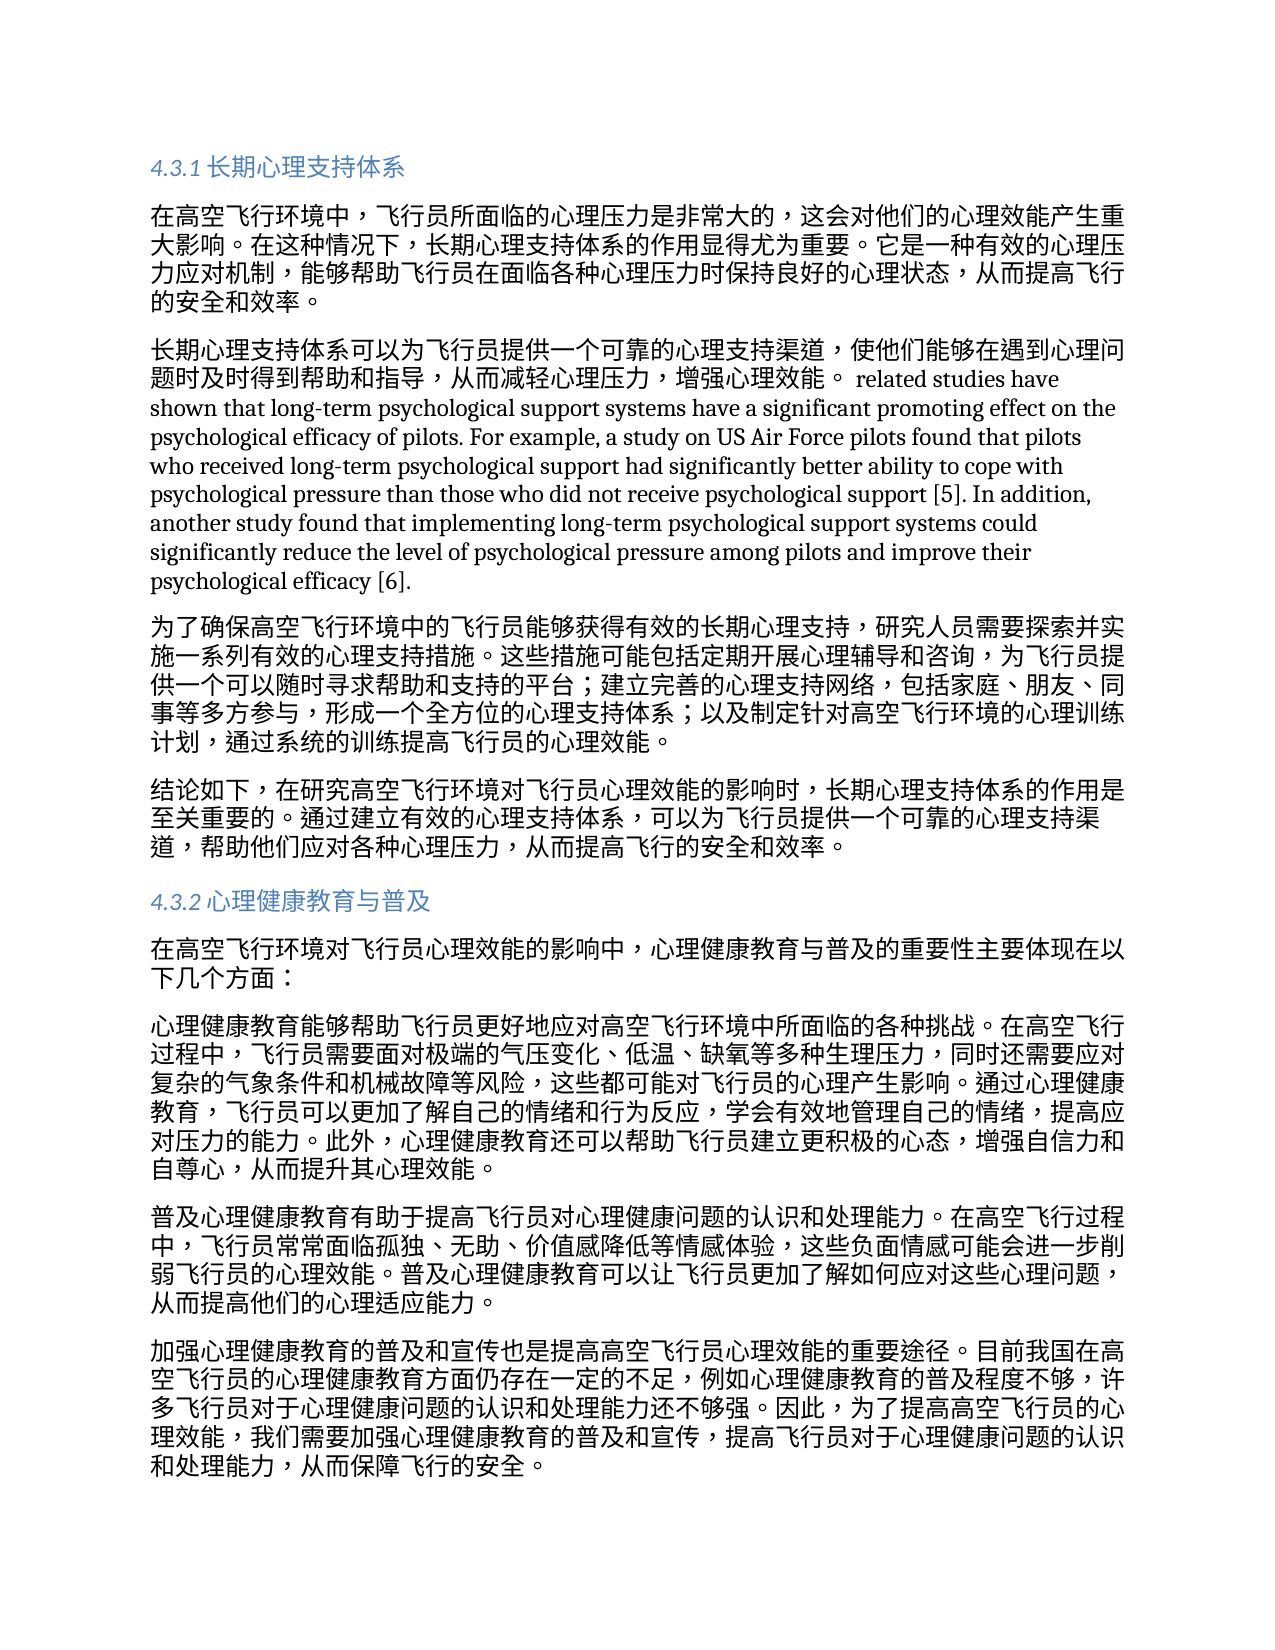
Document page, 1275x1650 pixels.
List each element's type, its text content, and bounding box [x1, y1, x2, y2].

text 普及心理健康教育有助于提高飞行员对心理健康问题的认识和处理能力。在高空飞行过程中，飞行员常常面临孤独、无助、价值感降低等情感体验，这些负面情感可能会进一步削弱飞行员的心理效能。普及心理健康教育可以让飞行员更加了解如何应对这些心理问题，从而提高他们的心理适应能力。 [150, 1204, 1125, 1319]
text 结论如下，在研究高空飞行环境对飞行员心理效能的影响时，长期心理支持体系的作用是至关重要的。通过建立有效的心理支持体系，可以为飞行员提供一个可靠的心理支持渠道，帮助他们应对各种心理压力，从而提高飞行的安全和效率。 [150, 777, 1125, 863]
subtitle 4.3.1 长期心理支持体系 [150, 150, 1125, 184]
text 为了确保高空飞行环境中的飞行员能够获得有效的长期心理支持，研究人员需要探索并实施一系列有效的心理支持措施。这些措施可能包括定期开展心理辅导和咨询，为飞行员提供一个可以随时寻求帮助和支持的平台；建立完善的心理支持网络，包括家庭、朋友、同事等多方参与，形成一个全方位的心理支持体系；以及制定针对高空飞行环境的心理训练计划，通过系统的训练提高飞行员的心理效能。 [150, 614, 1125, 758]
text 长期心理支持体系可以为飞行员提供一个可靠的心理支持渠道，使他们能够在遇到心理问题时及时得到帮助和指导，从而减轻心理压力，增强心理效能。 related studies have shown that long-term psychological support systems have a significant promoting effect on the psychological efficacy of pilots. For example, a study on US Air Force pilots found that pilots who received long-term psychological support had significantly better ability to cope with psychological pressure than those who did not receive psychological support [5]. In addition, another study found that implementing long-term psychological support systems could significantly reduce the level of psychological pressure among pilots and improve their psychological efficacy [6]. [150, 337, 1125, 595]
subtitle 4.3.2 心理健康教育与普及 [150, 884, 1125, 918]
text 加强心理健康教育的普及和宣传也是提高高空飞行员心理效能的重要途径。目前我国在高空飞行员的心理健康教育方面仍存在一定的不足，例如心理健康教育的普及程度不够，许多飞行员对于心理健康问题的认识和处理能力还不够强。因此，为了提高高空飞行员的心理效能，我们需要加强心理健康教育的普及和宣传，提高飞行员对于心理健康问题的认识和处理能力，从而保障飞行的安全。 [150, 1338, 1125, 1481]
text 心理健康教育能够帮助飞行员更好地应对高空飞行环境中所面临的各种挑战。在高空飞行过程中，飞行员需要面对极端的气压变化、低温、缺氧等多种生理压力，同时还需要应对复杂的气象条件和机械故障等风险，这些都可能对飞行员的心理产生影响。通过心理健康教育，飞行员可以更加了解自己的情绪和行为反应，学会有效地管理自己的情绪，提高应对压力的能力。此外，心理健康教育还可以帮助飞行员建立更积极的心态，增强自信力和自尊心，从而提升其心理效能。 [150, 1013, 1125, 1185]
text 在高空飞行环境中，飞行员所面临的心理压力是非常大的，这会对他们的心理效能产生重大影响。在这种情况下，长期心理支持体系的作用显得尤为重要。它是一种有效的心理压力应对机制，能够帮助飞行员在面临各种心理压力时保持良好的心理状态，从而提高飞行的安全和效率。 [150, 203, 1125, 318]
text 在高空飞行环境对飞行员心理效能的影响中，心理健康教育与普及的重要性主要体现在以下几个方面： [150, 936, 1125, 994]
